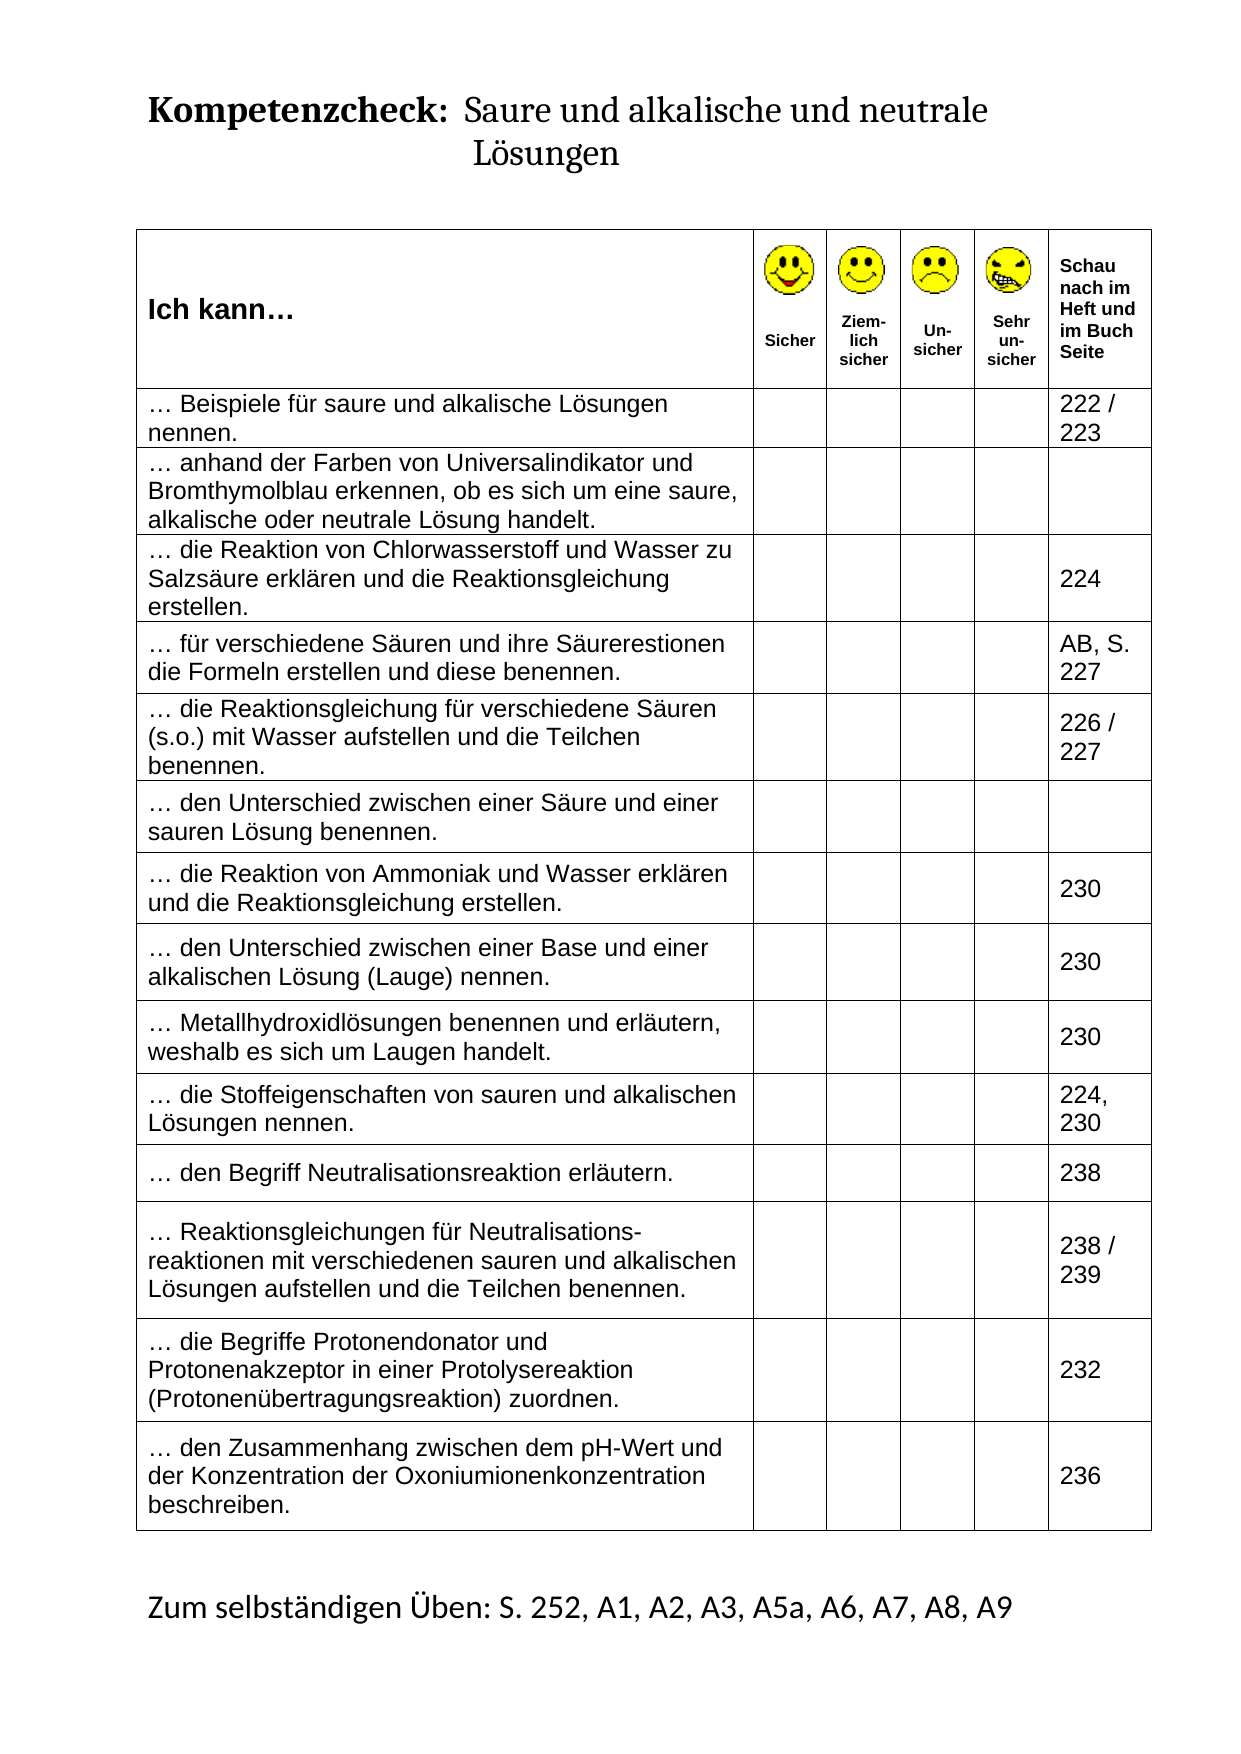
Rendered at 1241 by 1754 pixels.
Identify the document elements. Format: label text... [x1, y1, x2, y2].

table_cell [827, 1319, 900, 1421]
table_cell [975, 622, 1048, 693]
table_header [975, 230, 1048, 310]
table_cell [754, 781, 826, 852]
table_cell … Metallhydroxidlösungen benennen und erläutern, weshalb es sich um Laugen handelt. [137, 1001, 753, 1072]
table_cell [901, 694, 974, 780]
picture [838, 246, 885, 294]
table_cell [975, 1202, 1048, 1318]
table_cell [754, 389, 826, 447]
table_cell [827, 781, 900, 852]
table_cell [901, 1422, 974, 1530]
table_header Schau nach im Heft und im Buch Seite [1049, 230, 1151, 388]
table_cell 236 [1049, 1422, 1151, 1530]
table_cell [1049, 448, 1151, 534]
table_cell … die Reaktion von Ammoniak und Wasser erklären und die Reaktionsgleichung erstellen. [137, 853, 753, 923]
table_cell [754, 1074, 826, 1143]
table_cell [975, 389, 1048, 447]
table_cell Un-sicher [901, 310, 974, 388]
table_cell [901, 1145, 974, 1201]
table_cell [827, 1074, 900, 1143]
table_cell [901, 389, 974, 447]
table_cell 226 / 227 [1049, 694, 1151, 780]
table_cell 230 [1049, 1001, 1151, 1072]
table_cell [827, 1422, 900, 1530]
table_cell [975, 853, 1048, 923]
table_cell [754, 694, 826, 780]
table_cell [1049, 781, 1151, 852]
table_cell [827, 1145, 900, 1201]
table_cell … für verschiedene Säuren und ihre Säurerestionen die Formeln erstellen und diese benennen. [137, 622, 753, 693]
table_cell [754, 1145, 826, 1201]
text Zum selbständigen Üben: S. 252, A1, A2, A3, A5a, A6, A7, A8, A9 [148, 1586, 1093, 1627]
table_cell [901, 924, 974, 1000]
table_cell … anhand der Farben von Universalindikator und Bromthymolblau erkennen, ob es sich um eine saure, alkalische oder neutrale Lösung handelt. [137, 448, 753, 534]
table_cell [901, 1074, 974, 1143]
table_cell … die Stoffeigenschaften von sauren und alkalischen Lösungen nennen. [137, 1074, 753, 1143]
table_cell … die Begriffe Protonendonator und Protonenakzeptor in einer Protolysereaktion (Protonenübertragungsreaktion) zuordnen. [137, 1319, 753, 1421]
table_cell … Beispiele für saure und alkalische Lösungen nennen. [137, 389, 753, 447]
table_cell [754, 1202, 826, 1318]
table_header [901, 230, 974, 310]
table_cell [975, 1319, 1048, 1421]
table_header Ich kann… [137, 230, 753, 388]
table_cell … den Unterschied zwischen einer Base und einer alkalischen Lösung (Lauge) nennen. [137, 924, 753, 1000]
table_cell 224, 230 [1049, 1074, 1151, 1143]
table_cell … den Zusammenhang zwischen dem pH-Wert und der Konzentration der Oxoniumionenkonzentration beschreiben. [137, 1422, 753, 1530]
table_cell Sicher [754, 310, 826, 388]
table_cell 224 [1049, 535, 1151, 621]
table_cell [827, 448, 900, 534]
table_cell [754, 448, 826, 534]
text Kompetenzcheck: Saure und alkalische und neutrale Lösungen [148, 89, 1093, 175]
table_cell [975, 924, 1048, 1000]
table_cell … die Reaktionsgleichung für verschiedene Säuren (s.o.) mit Wasser aufstellen und die Teilchen benennen. [137, 694, 753, 780]
picture [985, 247, 1032, 293]
table_cell [827, 1001, 900, 1072]
table_cell [901, 622, 974, 693]
picture [911, 246, 959, 294]
table_cell [827, 924, 900, 1000]
table_cell [901, 1202, 974, 1318]
table_cell [754, 1001, 826, 1072]
table_cell [901, 535, 974, 621]
table_cell [754, 622, 826, 693]
table_header [827, 230, 900, 310]
table_cell [975, 694, 1048, 780]
table_cell [975, 1145, 1048, 1201]
table_cell [827, 535, 900, 621]
table_cell 222 / 223 [1049, 389, 1151, 447]
table_cell [901, 853, 974, 923]
table_cell [754, 1422, 826, 1530]
table_cell 238 [1049, 1145, 1151, 1201]
table_cell [975, 535, 1048, 621]
table_cell [754, 1319, 826, 1421]
table_cell [827, 389, 900, 447]
table_cell [901, 1319, 974, 1421]
table_cell [754, 535, 826, 621]
table_cell [754, 924, 826, 1000]
table_cell AB, S. 227 [1049, 622, 1151, 693]
table_header [754, 230, 826, 310]
table_cell [827, 1202, 900, 1318]
table_cell [901, 1001, 974, 1072]
table_cell [975, 448, 1048, 534]
table_cell 232 [1049, 1319, 1151, 1421]
table_cell [901, 781, 974, 852]
table_cell 230 [1049, 924, 1151, 1000]
table_cell … den Begriff Neutralisationsreaktion erläutern. [137, 1145, 753, 1201]
table_cell [975, 1001, 1048, 1072]
table_cell Ziem-lich sicher [827, 310, 900, 388]
table_cell [754, 853, 826, 923]
table_cell Sehr un-sicher [975, 310, 1048, 388]
table_cell [975, 1074, 1048, 1143]
table_cell [901, 448, 974, 534]
picture [764, 245, 815, 295]
table_cell 230 [1049, 853, 1151, 923]
table_cell … die Reaktion von Chlorwasserstoff und Wasser zu Salzsäure erklären und die Reaktionsgleichung erstellen. [137, 535, 753, 621]
table_cell 238 / 239 [1049, 1202, 1151, 1318]
table_cell [975, 1422, 1048, 1530]
table_cell [975, 781, 1048, 852]
table_cell [827, 694, 900, 780]
table_cell [827, 853, 900, 923]
table_cell [827, 622, 900, 693]
table_cell … den Unterschied zwischen einer Säure und einer sauren Lösung benennen. [137, 781, 753, 852]
table_cell … Reaktionsgleichungen für Neutralisations-reaktionen mit verschiedenen sauren und alkalischen Lösungen aufstellen und die Teilchen benennen. [137, 1202, 753, 1318]
